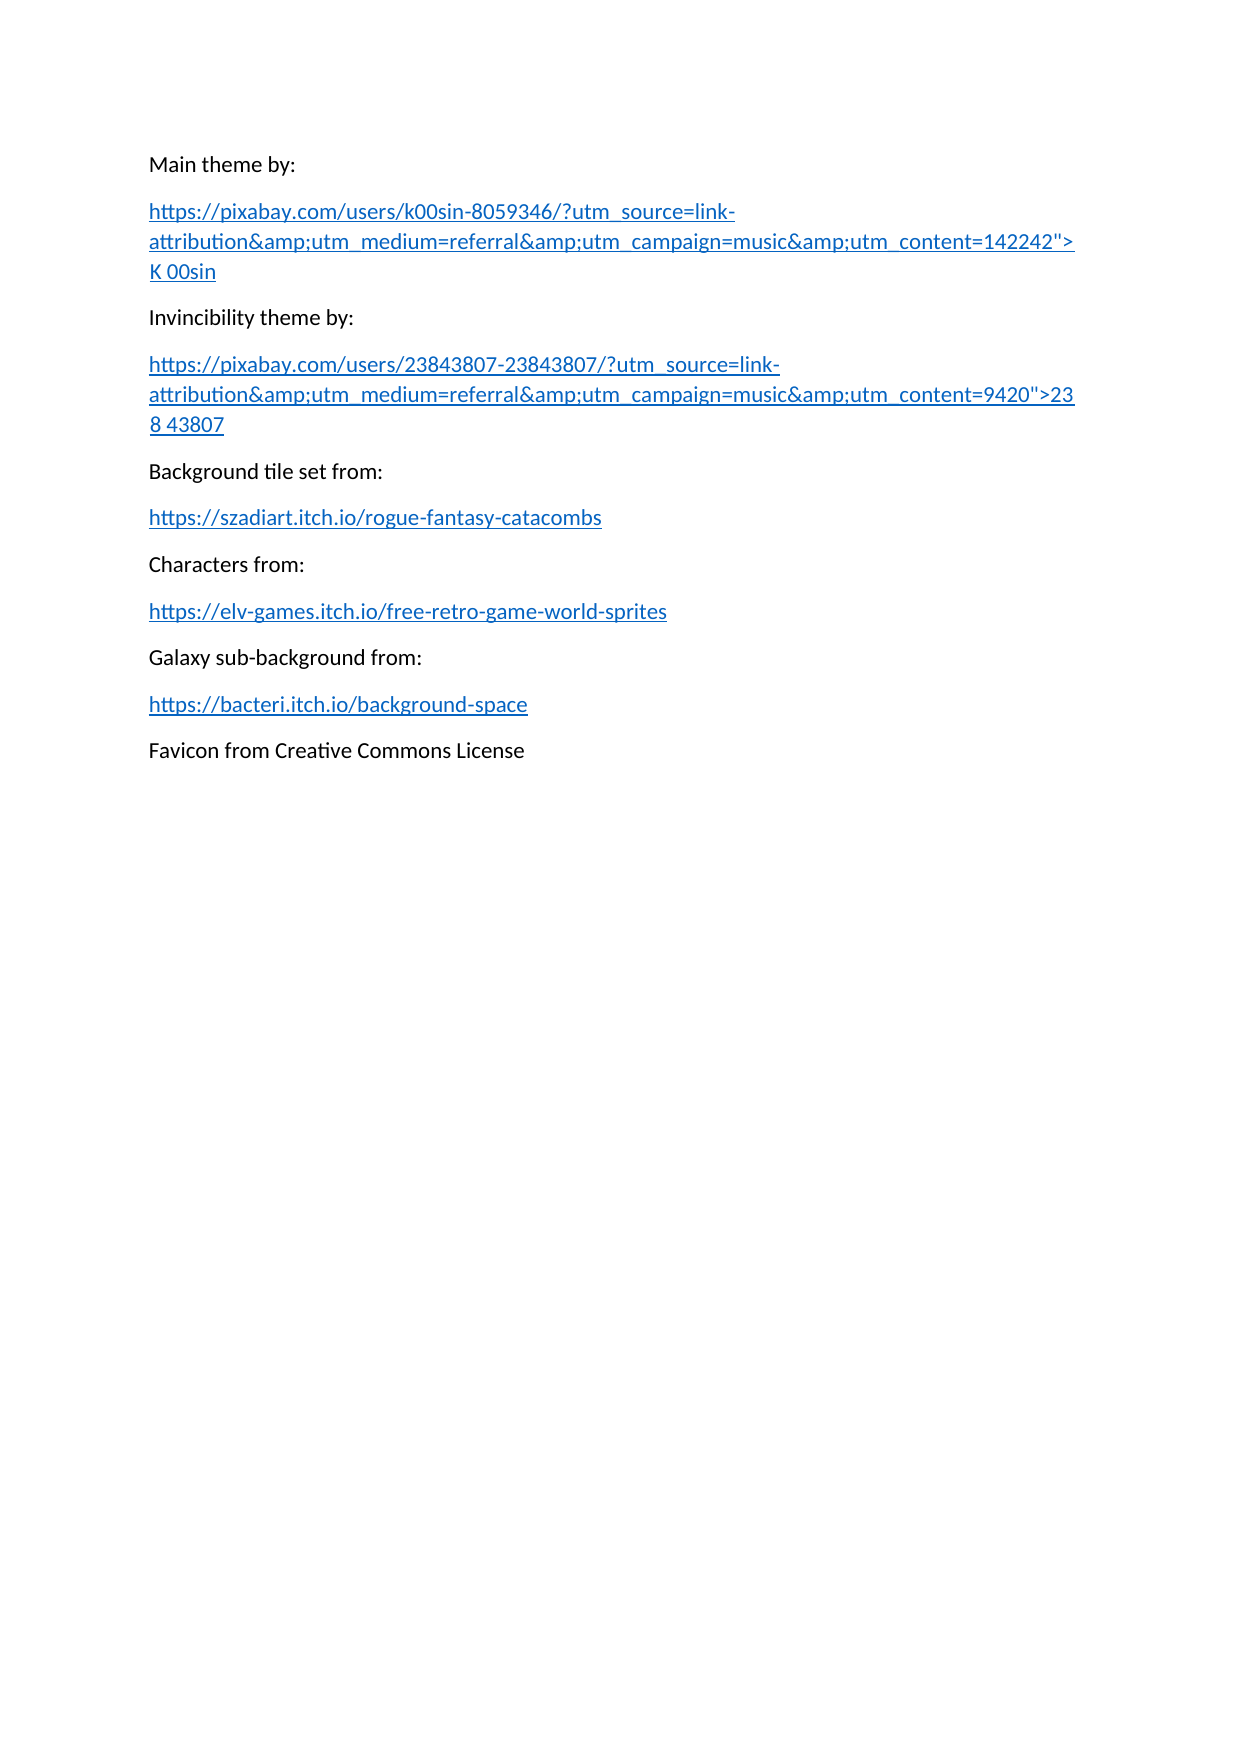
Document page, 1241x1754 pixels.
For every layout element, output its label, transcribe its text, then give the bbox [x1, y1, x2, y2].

text https://pixabay.com/users/k00sin-8059346/?utm_source=link- [148, 197, 1085, 225]
text https://szadiart.itch.io/rogue-fantasy-catacombs [148, 503, 838, 531]
text Galaxy sub-background from: [148, 643, 1085, 671]
text Invincibility theme by: [148, 303, 1085, 331]
text https://elv-games.itch.io/free-retro-game-world-sprites [148, 597, 826, 625]
text Characters from: [148, 550, 826, 578]
text attribution&amp;utm_medium=referral&amp;utm_campaign=music&amp;utm_content=142242">K 00sin [148, 227, 1085, 285]
text Favicon from Creative Commons License [148, 737, 1085, 765]
text https://pixabay.com/users/23843807-23843807/?utm_source=link- [148, 350, 1085, 378]
text Main theme by: [148, 150, 1085, 178]
text attribution&amp;utm_medium=referral&amp;utm_campaign=music&amp;utm_content=9420">238 43807 [148, 380, 1085, 438]
text Background tile set from: [148, 457, 838, 485]
text https://bacteri.itch.io/background-space [148, 690, 1085, 718]
